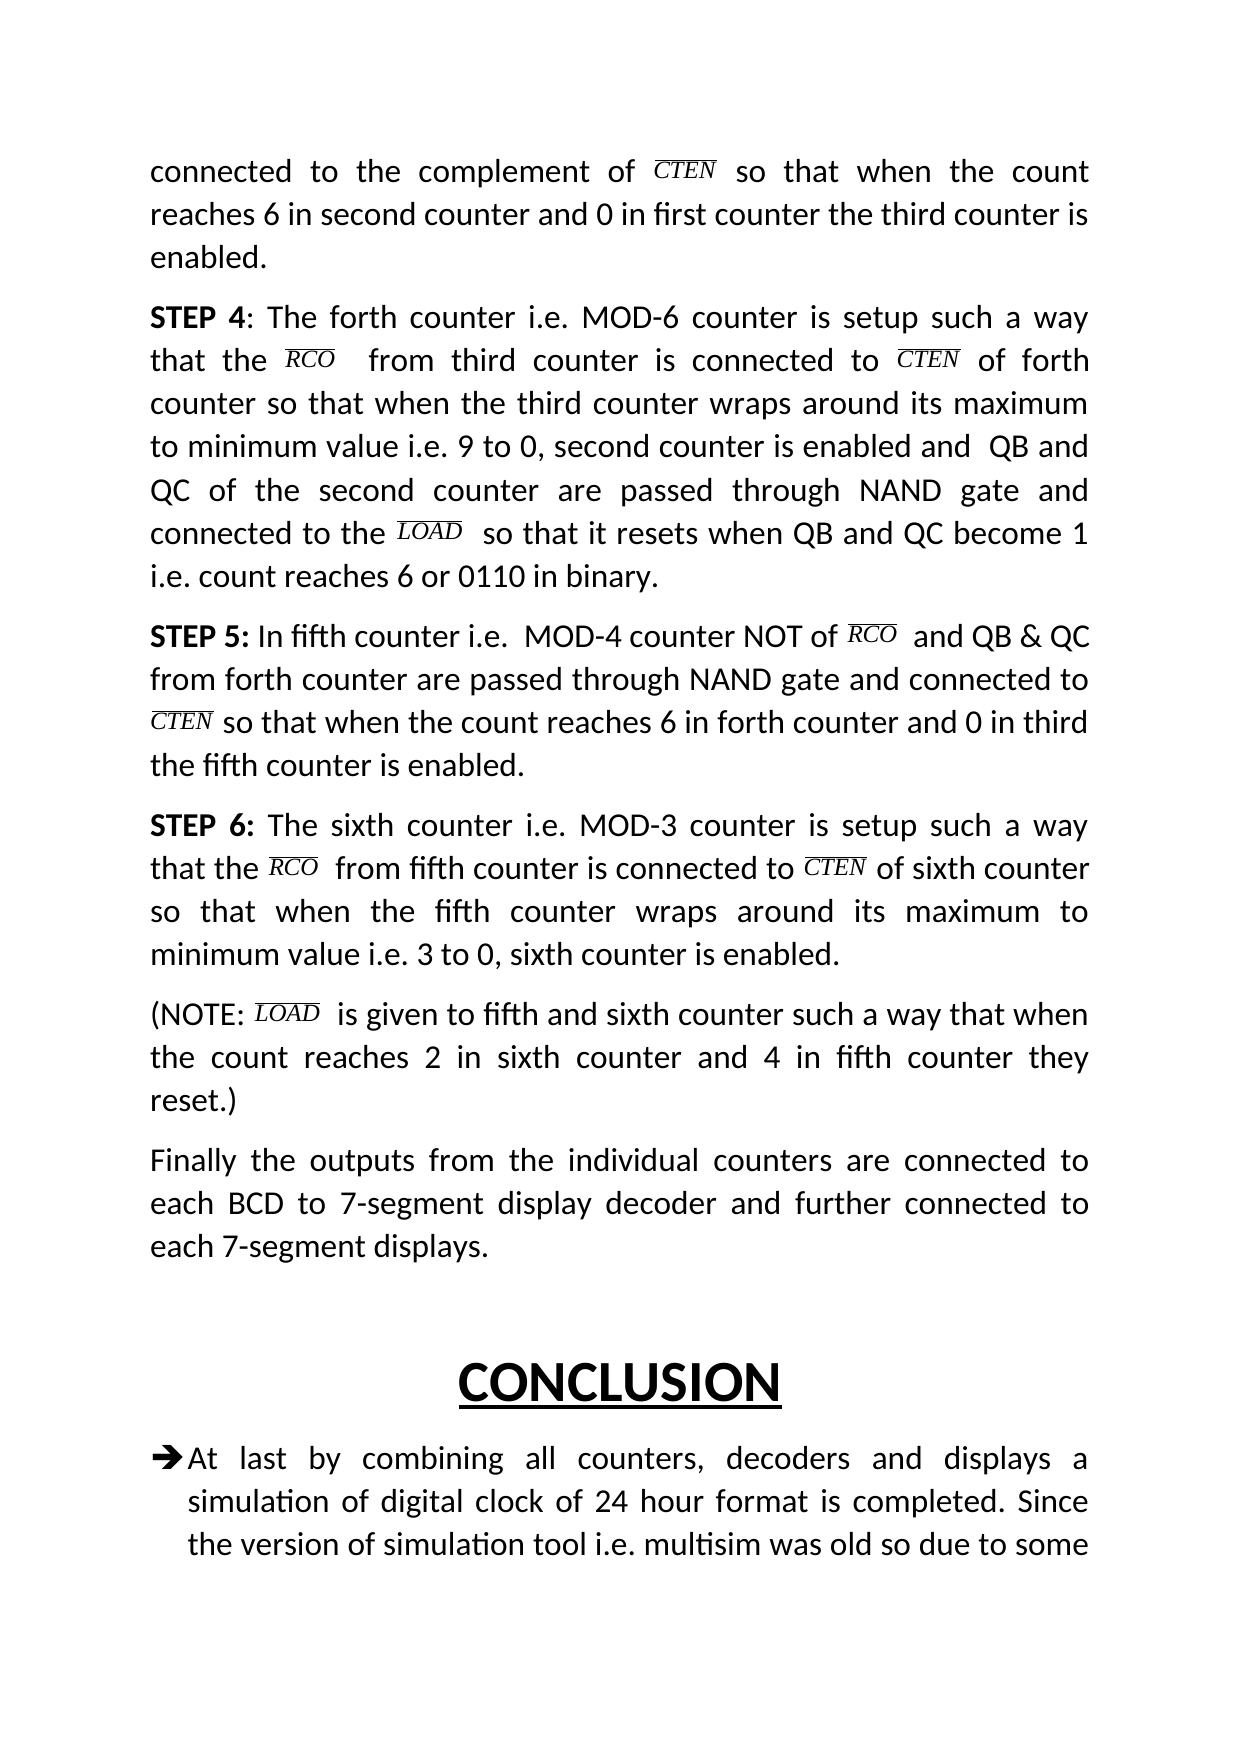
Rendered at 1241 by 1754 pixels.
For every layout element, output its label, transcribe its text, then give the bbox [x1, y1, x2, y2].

text STEP 6: The sixth counter i.e. MOD-3 counter is setup such a way that the from fifth counter is connected to of sixth counter so that when the fifth counter wraps around its maximum to minimum value i.e. 3 to 0, sixth counter is enabled. [150, 804, 1090, 974]
text CONCLUSION [150, 1345, 1090, 1416]
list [150, 1437, 1090, 1564]
text STEP 4: The forth counter i.e. MOD-6 counter is setup such a way that the from third counter is connected to of forth counter so that when the third counter wraps around its maximum to minimum value i.e. 9 to 0, second counter is enabled and QB and QC of the second counter are passed through NAND gate and connected to the so that it resets when QB and QC become 1 i.e. count reaches 6 or 0110 in binary. [150, 296, 1090, 596]
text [150, 150, 1090, 277]
text Finally the outputs from the individual counters are connected to each BCD to 7-segment display decoder and further connected to each 7-segment displays. [150, 1139, 1090, 1266]
text (NOTE: is given to fifth and sixth counter such a way that when the count reaches 2 in sixth counter and 4 in fifth counter they reset.) [150, 993, 1090, 1120]
text STEP 5: In fifth counter i.e. MOD-4 counter NOT of and QB & QC from forth counter are passed through NAND gate and connected to so that when the count reaches 6 in forth counter and 0 in third the fifth counter is enabled. [150, 614, 1090, 785]
